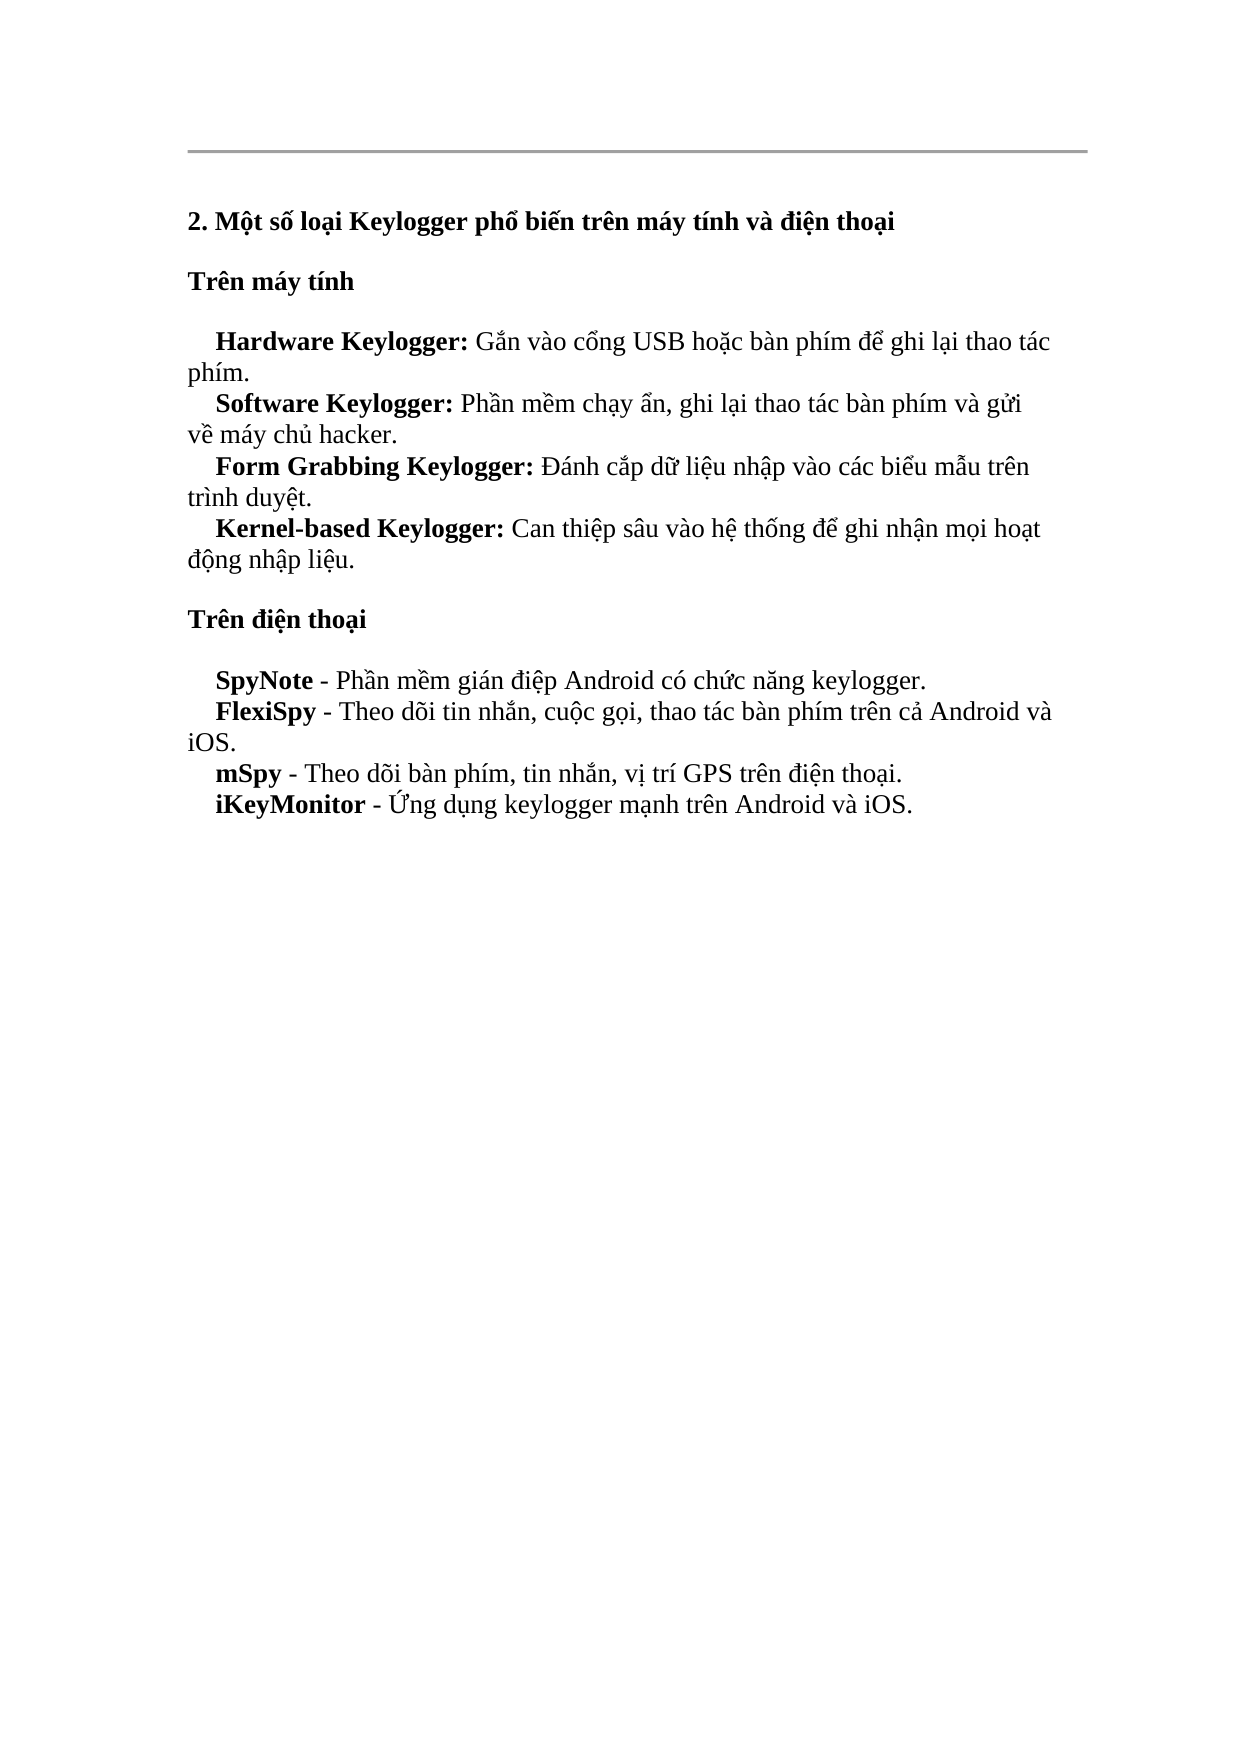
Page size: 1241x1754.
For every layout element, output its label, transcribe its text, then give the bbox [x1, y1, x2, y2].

text 📱 SpyNote - Phần mềm gián điệp Android có chức năng keylogger. 📱 FlexiSpy - Theo dõi tin nhắn, cuộc gọi, thao tác bàn phím trên cả Android và iOS. 📱 mSpy - Theo dõi bàn phím, tin nhắn, vị trí GPS trên điện thoại. 📱 iKeyMonitor - Ứng dụng keylogger mạnh trên Android và iOS. [187, 664, 1053, 819]
subtitle 2. Một số loại Keylogger phổ biến trên máy tính và điện thoại [187, 204, 1053, 236]
text 🔹 Hardware Keylogger: Gắn vào cổng USB hoặc bàn phím để ghi lại thao tác phím. 🔹 Software Keylogger: Phần mềm chạy ẩn, ghi lại thao tác bàn phím và gửi về máy chủ hacker. 🔹 Form Grabbing Keylogger: Đánh cắp dữ liệu nhập vào các biểu mẫu trên trình duyệt. 🔹 Kernel-based Keylogger: Can thiệp sâu vào hệ thống để ghi nhận mọi hoạt động nhập liệu. [187, 325, 1053, 574]
subtitle Trên điện thoại [187, 603, 1053, 635]
subtitle Trên máy tính [187, 265, 1053, 296]
